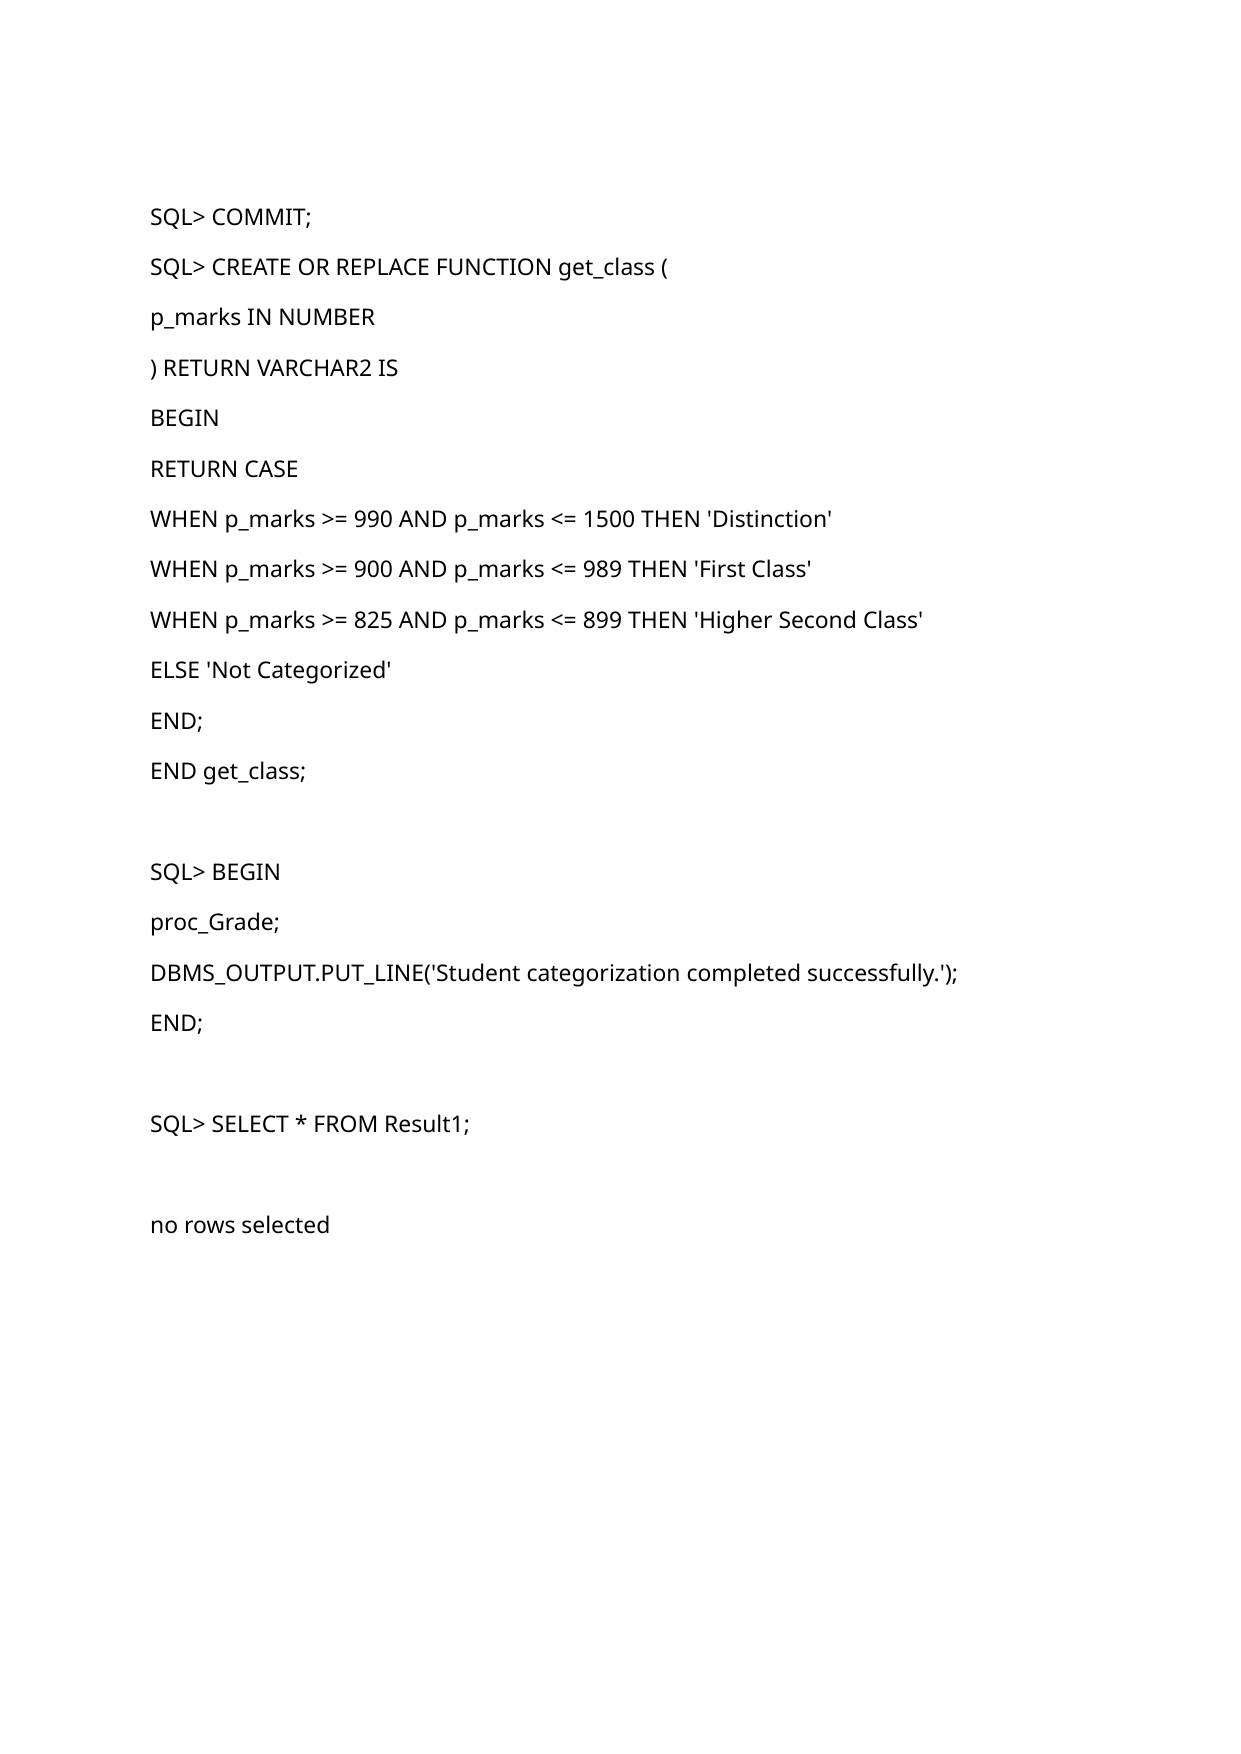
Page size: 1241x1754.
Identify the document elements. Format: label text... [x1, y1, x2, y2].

text WHEN p_marks >= 990 AND p_marks <= 1500 THEN 'Distinction' [150, 503, 1090, 534]
text no rows selected [150, 1209, 1090, 1240]
text DBMS_OUTPUT.PUT_LINE('Student categorization completed successfully.'); [150, 957, 1090, 988]
text p_marks IN NUMBER [150, 301, 1090, 332]
text WHEN p_marks >= 900 AND p_marks <= 989 THEN 'First Class' [150, 553, 1090, 584]
text END; [150, 704, 1090, 736]
text BEGIN [150, 402, 1090, 433]
text SQL> CREATE OR REPLACE FUNCTION get_class ( [150, 251, 1090, 282]
text SQL> SELECT * FROM Result1; [150, 1108, 1090, 1139]
text RETURN CASE [150, 452, 1090, 484]
text proc_Grade; [150, 906, 1090, 937]
text SQL> BEGIN [150, 856, 1090, 887]
text END; [150, 1007, 1090, 1038]
text ELSE 'Not Categorized' [150, 654, 1090, 685]
text WHEN p_marks >= 825 AND p_marks <= 899 THEN 'Higher Second Class' [150, 604, 1090, 635]
text ) RETURN VARCHAR2 IS [150, 352, 1090, 383]
text SQL> COMMIT; [150, 200, 1090, 232]
text END get_class; [150, 755, 1090, 786]
